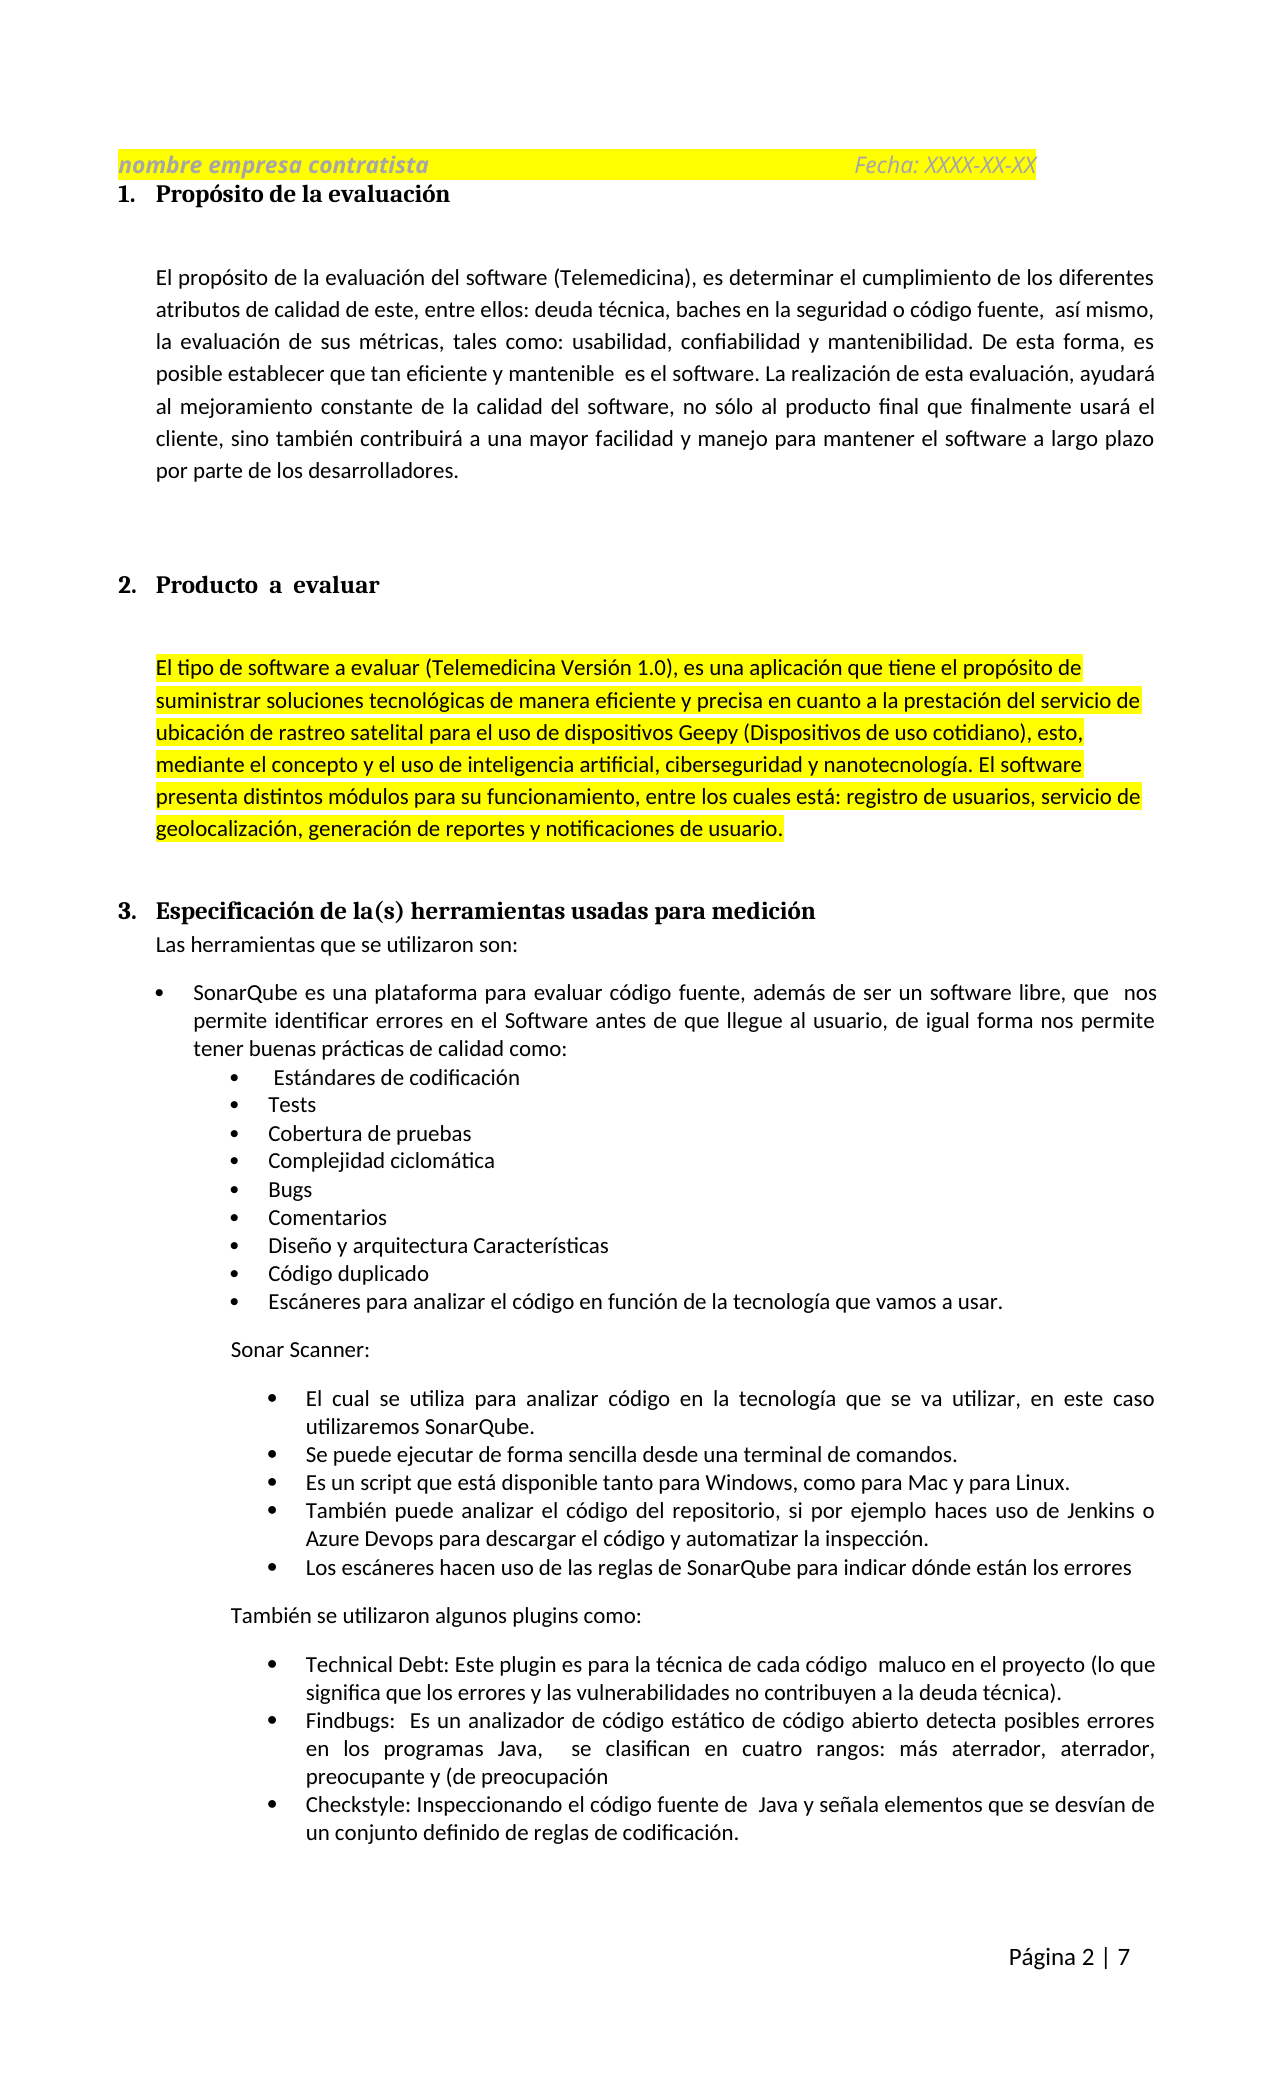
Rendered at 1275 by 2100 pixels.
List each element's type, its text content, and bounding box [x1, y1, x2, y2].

list El cual se utiliza para analizar código en la tecnología que se va utilizar, en este caso utilizaremos SonarQube. [268, 1384, 1157, 1441]
text Sonar Scanner: [231, 1336, 1157, 1364]
list Complejidad ciclomática [231, 1147, 1157, 1175]
list Diseño y arquitectura Características [231, 1231, 1157, 1259]
subtitle Producto a evaluar [118, 571, 1157, 599]
subtitle El propósito de la evaluación del software (Telemedicina), es determinar el cumplimiento de los diferentes atributos de calidad de este, entre ellos: deuda técnica, baches en la seguridad o código fuente, así mismo, la evaluación de sus métricas, tales como: usabilidad, confiabilidad y mantenibilidad. De esta forma, es posible establecer que tan eficiente y mantenible es el software. La realización de esta evaluación, ayudará al mejoramiento constante de la calidad del software, no sólo al producto final que finalmente usará el cliente, sino también contribuirá a una mayor facilidad y manejo para mantener el software a largo plazo por parte de los desarrolladores. [156, 263, 1157, 484]
list Código duplicado [231, 1259, 1157, 1287]
list Comentarios [231, 1203, 1157, 1231]
list Checkstyle: Inspeccionando el código fuente de Java y señala elementos que se desvían de un conjunto definido de reglas de codificación. [268, 1790, 1157, 1846]
text Las herramientas que se utilizaron son: [156, 930, 1157, 958]
list Cobertura de pruebas [231, 1119, 1157, 1147]
list Findbugs: Es un analizador de código estático de código abierto detecta posibles errores en los programas Java, se clasifican en cuatro rangos: más aterrador, aterrador, preocupante y (de preocupación [268, 1706, 1157, 1790]
list Escáneres para analizar el código en función de la tecnología que vamos a usar. [231, 1287, 1157, 1315]
list SonarQube es una plataforma para evaluar código fuente, además de ser un software libre, que nos permite identificar errores en el Software antes de que llegue al usuario, de igual forma nos permite tener buenas prácticas de calidad como: [156, 978, 1157, 1063]
list Technical Debt: Este plugin es para la técnica de cada código maluco en el proyecto (lo que significa que los errores y las vulnerabilidades no contribuyen a la deuda técnica). [268, 1650, 1157, 1706]
list Los escáneres hacen uso de las reglas de SonarQube para indicar dónde están los errores [268, 1553, 1157, 1581]
list Se puede ejecutar de forma sencilla desde una terminal de comandos. [268, 1441, 1157, 1468]
subtitle Propósito de la evaluación [118, 180, 1157, 209]
list Tests [231, 1091, 1157, 1119]
list Es un script que está disponible tanto para Windows, como para Mac y para Linux. [268, 1468, 1157, 1497]
list También puede analizar el código del repositorio, si por ejemplo haces uso de Jenkins o Azure Devops para descargar el código y automatizar la inspección. [268, 1497, 1157, 1553]
subtitle El tipo de software a evaluar (Telemedicina Versión 1.0), es una aplicación que tiene el propósito de suministrar soluciones tecnológicas de manera eficiente y precisa en cuanto a la prestación del servicio de ubicación de rastreo satelital para el uso de dispositivos Geepy (Dispositivos de uso cotidiano), esto, mediante el concepto y el uso de inteligencia artificial, ciberseguridad y nanotecnología. El software presenta distintos módulos para su funcionamiento, entre los cuales está: registro de usuarios, servicio de geolocalización, generación de reportes y notificaciones de usuario. [156, 653, 1157, 842]
list Estándares de codificación [231, 1063, 1157, 1091]
list Bugs [231, 1175, 1157, 1203]
subtitle Especificación de la(s) herramientas usadas para medición [118, 897, 1157, 925]
text También se utilizaron algunos plugins como: [231, 1601, 1157, 1629]
